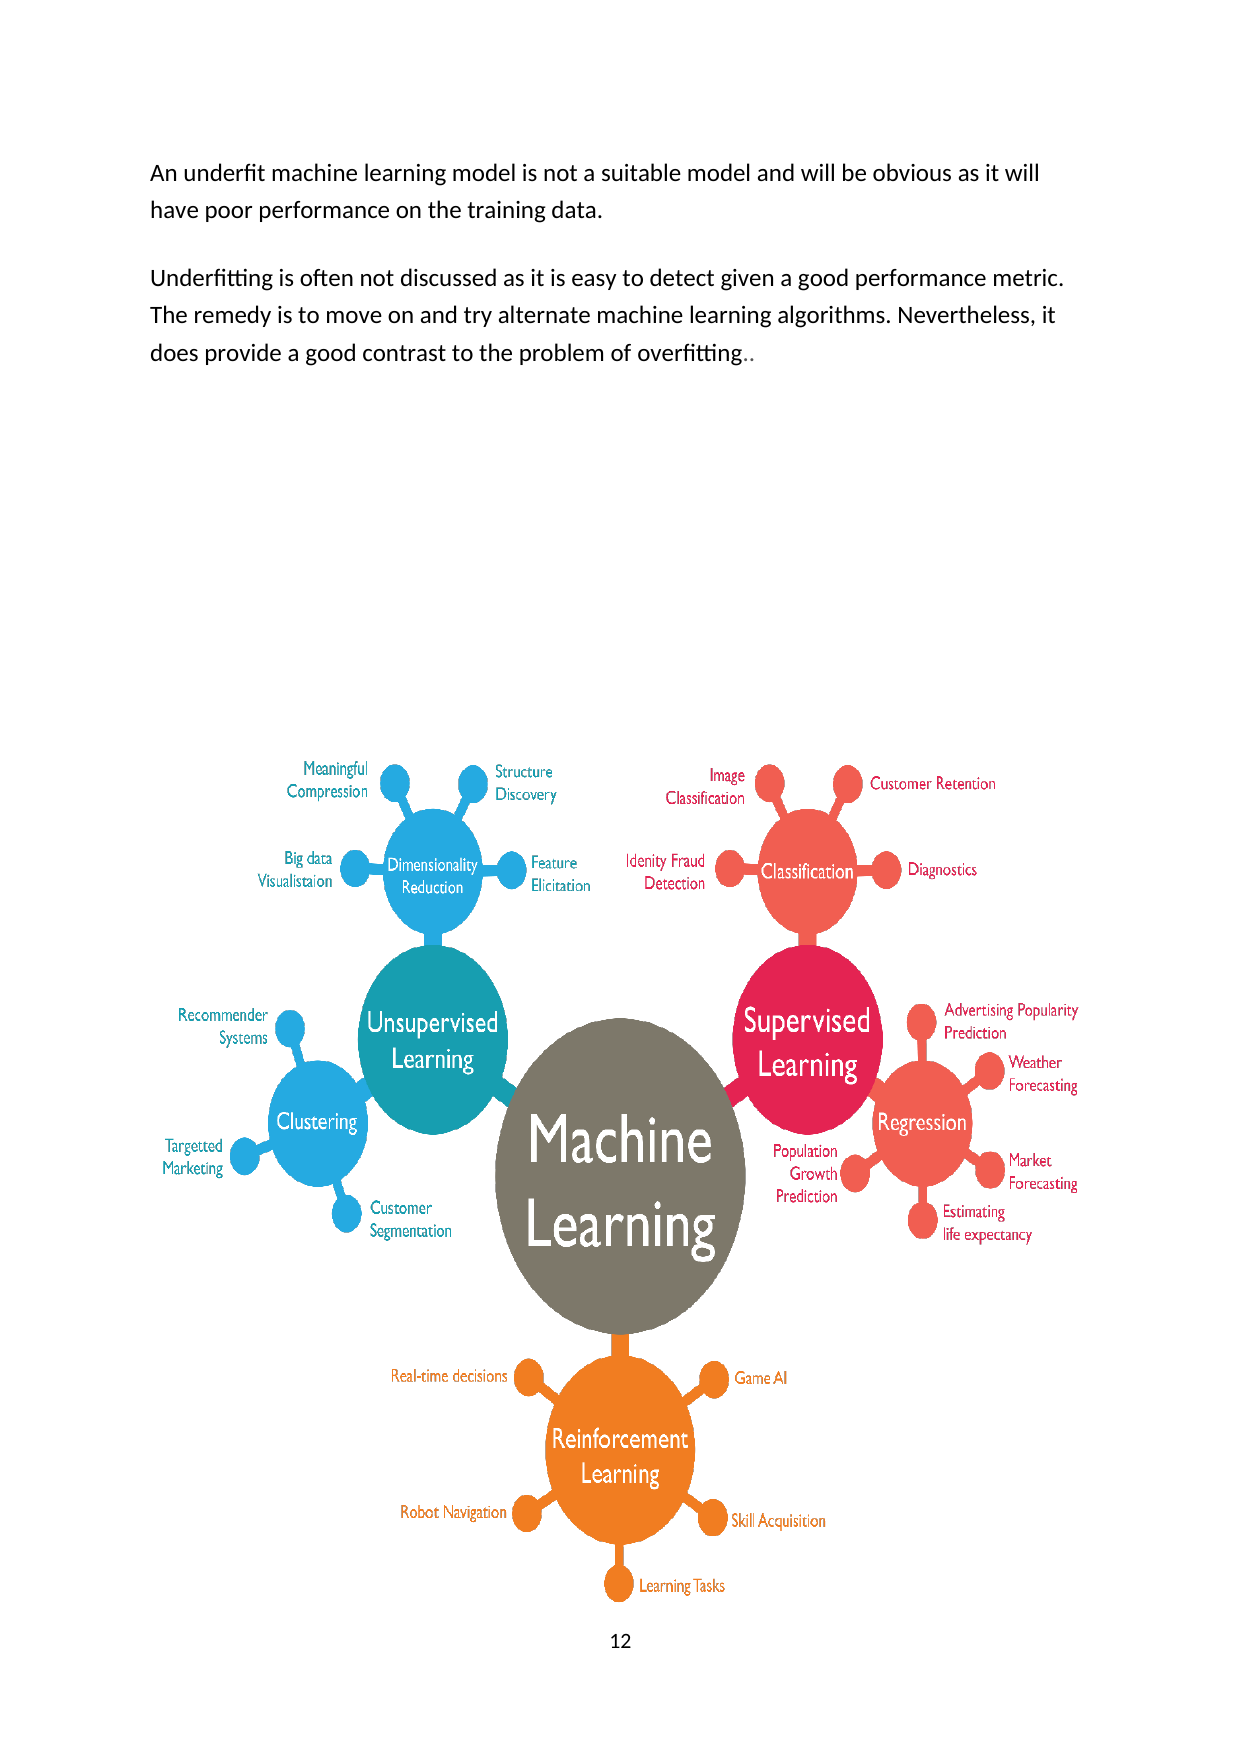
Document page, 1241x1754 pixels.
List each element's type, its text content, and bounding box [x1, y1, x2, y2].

text Underfitting is often not discussed as it is easy to detect given a good performance metric. The remedy is to move on and try alternate machine learning algorithms. Nevertheless, it does provide a good contrast to the problem of overfitting.. [150, 255, 1090, 367]
text An underfit machine learning model is not a suitable model and will be obvious as it will have poor performance on the training data. [150, 150, 1090, 225]
picture [150, 753, 1091, 1604]
